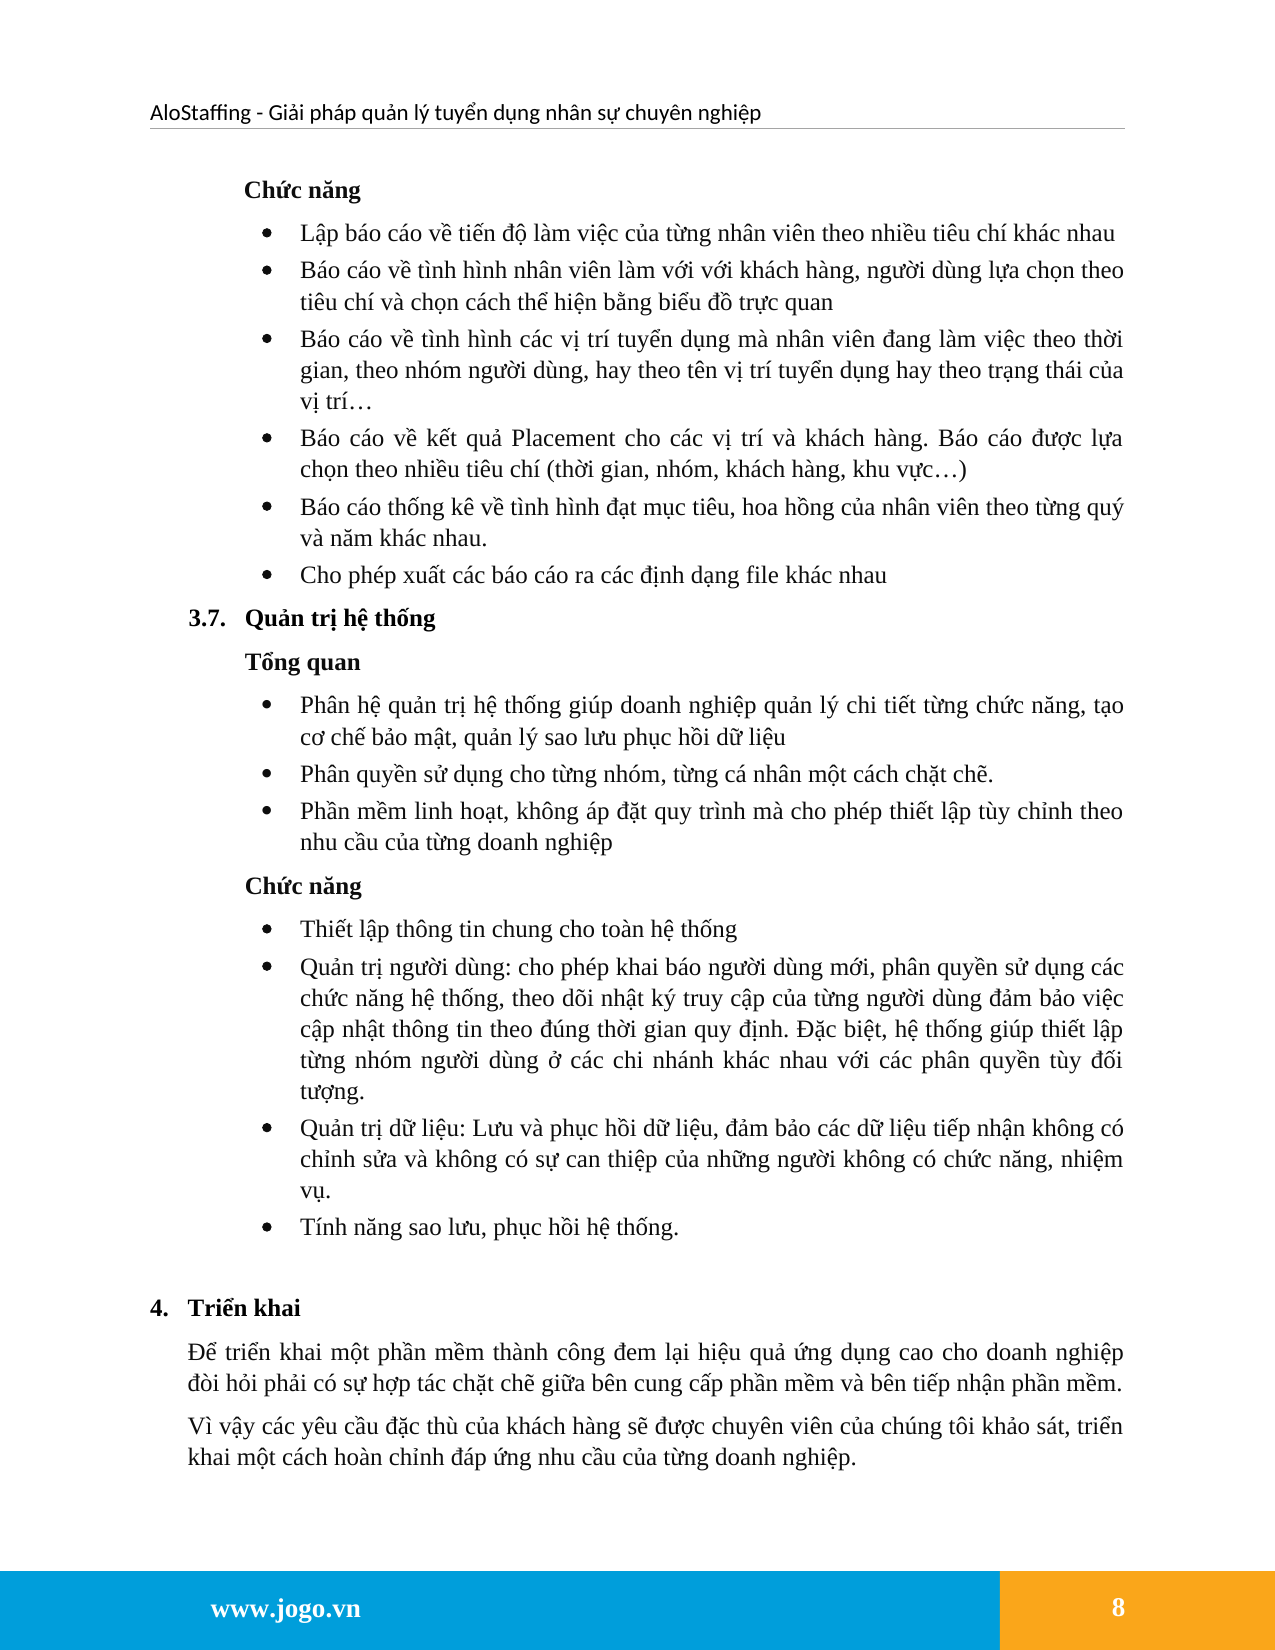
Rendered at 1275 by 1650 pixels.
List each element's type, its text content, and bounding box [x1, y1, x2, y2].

list Quản trị người dùng: cho phép khai báo người dùng mới, phân quyền sử dụng các chức năng hệ thống, theo dõi nhật ký truy cập của từng người dùng đảm bảo việc cập nhật thông tin theo đúng thời gian quy định. Đặc biệt, hệ thống giúp thiết lập từng nhóm người dùng ở các chi nhánh khác nhau với các phân quyền tùy đối tượng. [262, 952, 1125, 1104]
list Vì vậy các yêu cầu đặc thù của khách hàng sẽ được chuyên viên của chúng tôi khảo sát, triển khai một cách hoàn chỉnh đáp ứng nhu cầu của từng doanh nghiệp. [187, 1411, 1125, 1471]
list Báo cáo về tình hình nhân viên làm với với khách hàng, người dùng lựa chọn theo tiêu chí và chọn cách thể hiện bằng biểu đồ trực quan [262, 256, 1125, 315]
list Cho phép xuất các báo cáo ra các định dạng file khác nhau [262, 560, 1125, 589]
list Lập báo cáo về tiến độ làm việc của từng nhân viên theo nhiều tiêu chí khác nhau [262, 218, 1125, 247]
list Tổng quan [244, 647, 1125, 676]
list Chức năng [244, 175, 1125, 203]
list Báo cáo về kết quả Placement cho các vị trí và khách hàng. Báo cáo được lựa chọn theo nhiều tiêu chí (thời gian, nhóm, khách hàng, khu vực…) [262, 423, 1125, 483]
list Báo cáo thống kê về tình hình đạt mục tiêu, hoa hồng của nhân viên theo từng quý và năm khác nhau. [262, 492, 1125, 551]
list Báo cáo về tình hình các vị trí tuyển dụng mà nhân viên đang làm việc theo thời gian, theo nhóm người dùng, hay theo tên vị trí tuyển dụng hay theo trạng thái của vị trí… [262, 324, 1125, 415]
list Phân hệ quản trị hệ thống giúp doanh nghiệp quản lý chi tiết từng chức năng, tạo cơ chế bảo mật, quản lý sao lưu phục hồi dữ liệu [262, 691, 1125, 750]
list Thiết lập thông tin chung cho toàn hệ thống [262, 914, 1125, 943]
subtitle Quản trị hệ thống [188, 603, 1125, 632]
list Tính năng sao lưu, phục hồi hệ thống. [262, 1212, 1125, 1241]
list Chức năng [244, 871, 1125, 899]
list Quản trị dữ liệu: Lưu và phục hồi dữ liệu, đảm bảo các dữ liệu tiếp nhận không có chỉnh sửa và không có sự can thiệp của những người không có chức năng, nhiệm vụ. [262, 1113, 1125, 1204]
list Để triển khai một phần mềm thành công đem lại hiệu quả ứng dụng cao cho doanh nghiệp đòi hỏi phải có sự hợp tác chặt chẽ giữa bên cung cấp phần mềm và bên tiếp nhận phần mềm. [187, 1337, 1125, 1397]
subtitle Triển khai [150, 1293, 1125, 1322]
list Phân quyền sử dụng cho từng nhóm, từng cá nhân một cách chặt chẽ. [262, 759, 1125, 788]
list Phần mềm linh hoạt, không áp đặt quy trình mà cho phép thiết lập tùy chỉnh theo nhu cầu của từng doanh nghiệp [262, 796, 1125, 856]
